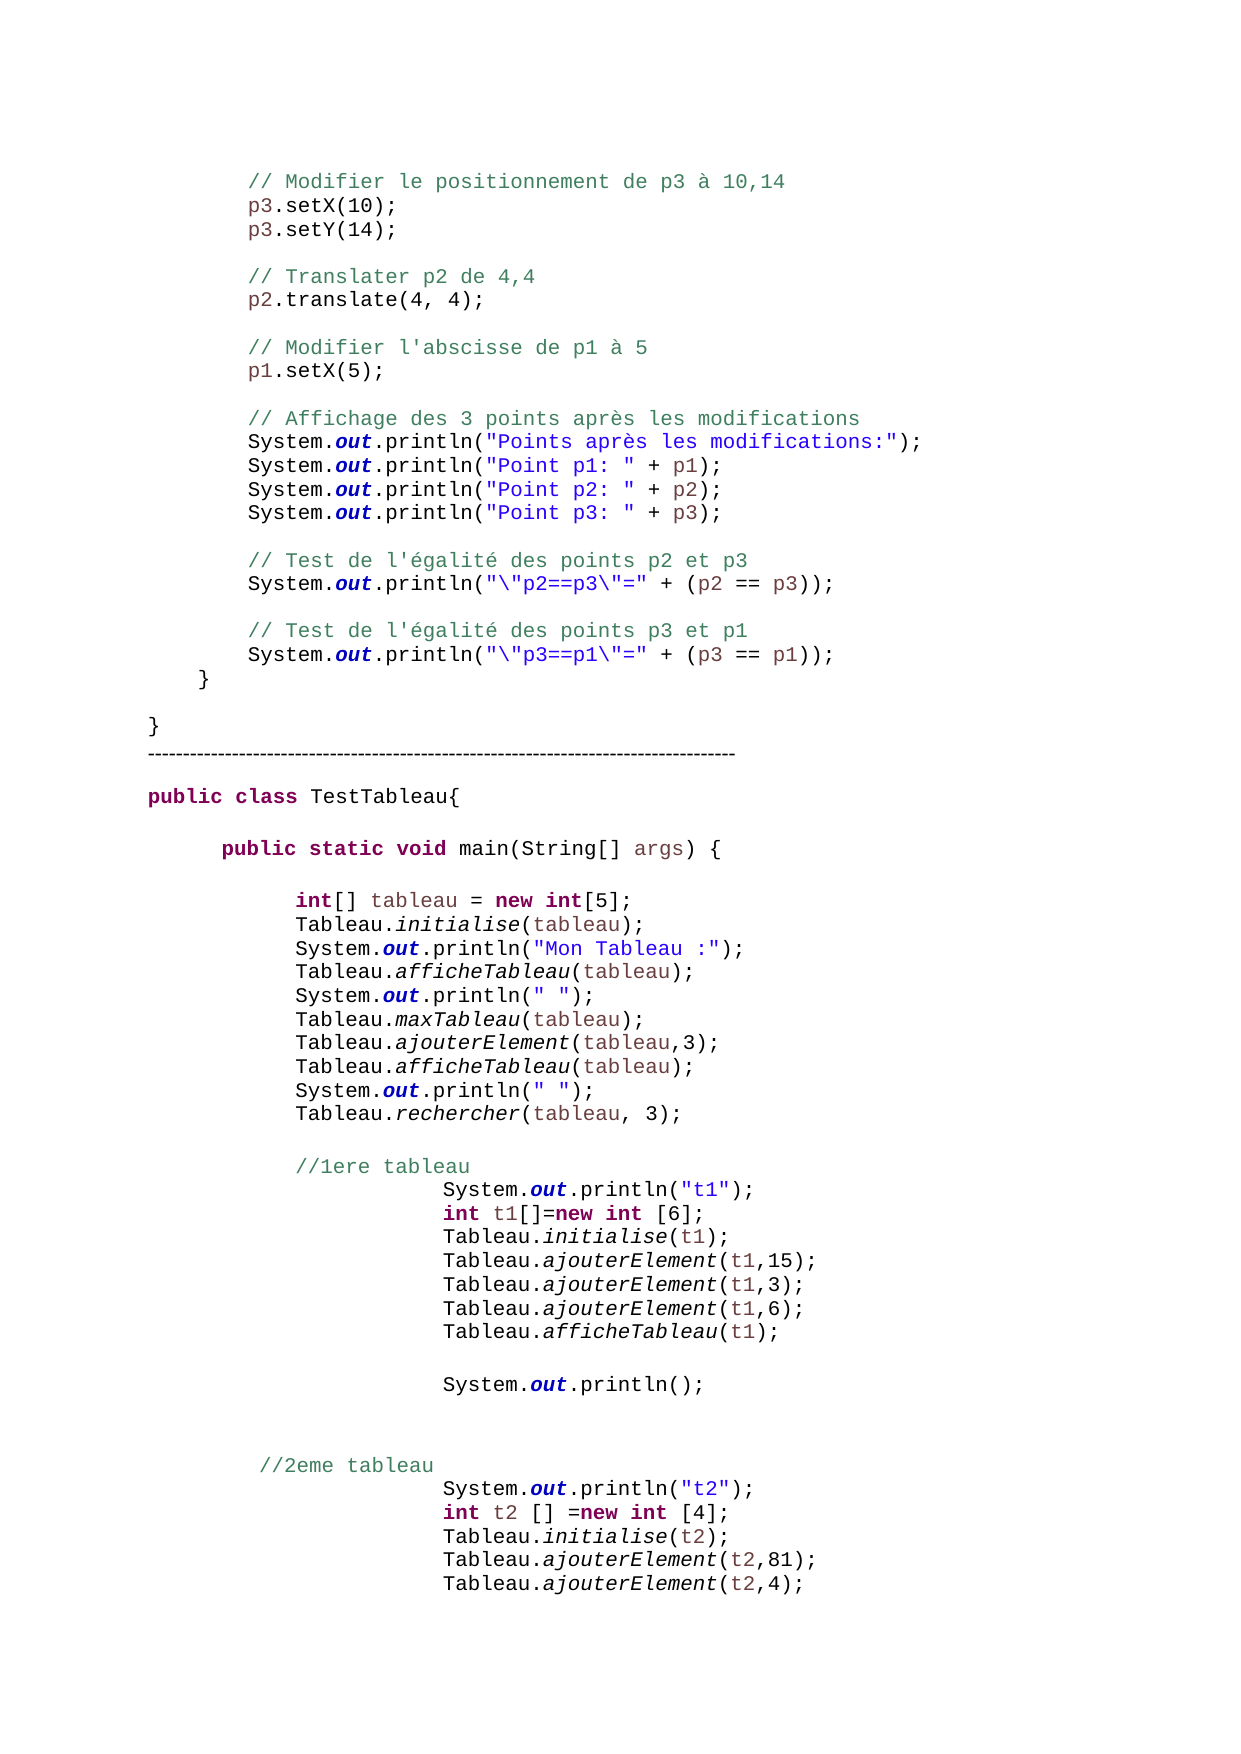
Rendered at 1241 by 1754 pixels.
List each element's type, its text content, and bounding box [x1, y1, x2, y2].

text Tableau.ajouterElement(t2,81); [148, 1549, 1093, 1573]
text Tableau.rechercher(tableau, 3); [148, 1103, 1093, 1127]
text ------------------------------------------------------------------------------------ [148, 739, 1093, 767]
text System.out.println(" "); [148, 985, 1093, 1009]
text System.out.println("\"p3==p1\"=" + (p3 == p1)); [148, 644, 1093, 668]
text Tableau.ajouterElement(t1,3); [148, 1274, 1093, 1297]
text public class TestTableau{ [148, 786, 1093, 809]
text Tableau.initialise(tableau); [148, 914, 1093, 938]
text System.out.println("t1"); [148, 1179, 1093, 1203]
text Tableau.afficheTableau(tableau); [148, 961, 1093, 985]
text Tableau.ajouterElement(tableau,3); [148, 1032, 1093, 1056]
text System.out.println("\"p2==p3\"=" + (p2 == p3)); [148, 573, 1093, 597]
text int t1[]=new int [6]; [148, 1203, 1093, 1227]
text } [148, 668, 1093, 691]
text System.out.println("Mon Tableau :"); [148, 938, 1093, 961]
text Tableau.initialise(t2); [148, 1526, 1093, 1549]
text Tableau.ajouterElement(t1,15); [148, 1250, 1093, 1274]
text } [148, 715, 1093, 739]
text System.out.println("Point p2: " + p2); [148, 479, 1093, 502]
text p3.setY(14); [148, 218, 1093, 242]
text System.out.println("Point p3: " + p3); [148, 502, 1093, 526]
text int t2 [] =new int [4]; [148, 1502, 1093, 1526]
text p2.translate(4, 4); [148, 289, 1093, 313]
text Tableau.initialise(t1); [148, 1227, 1093, 1250]
text // Test de l'égalité des points p2 et p3 [148, 549, 1093, 573]
text p1.setX(5); [148, 360, 1093, 384]
text // Modifier l'abscisse de p1 à 5 [148, 337, 1093, 360]
text Tableau.afficheTableau(tableau); [148, 1056, 1093, 1079]
text int[] tableau = new int[5]; [148, 890, 1093, 914]
text p3.setX(10); [148, 195, 1093, 218]
text System.out.println("t2"); [148, 1478, 1093, 1502]
text Tableau.ajouterElement(t2,4); [148, 1573, 1093, 1597]
text // Affichage des 3 points après les modifications [148, 408, 1093, 431]
text System.out.println(" "); [148, 1079, 1093, 1103]
text Tableau.ajouterElement(t1,6); [148, 1297, 1093, 1321]
text // Test de l'égalité des points p3 et p1 [148, 621, 1093, 644]
text public static void main(String[] args) { [148, 838, 1093, 862]
text System.out.println(); [148, 1373, 1093, 1397]
text //2eme tableau [148, 1455, 1093, 1478]
text System.out.println("Point p1: " + p1); [148, 455, 1093, 479]
text // Modifier le positionnement de p3 à 10,14 [148, 171, 1093, 195]
text // Translater p2 de 4,4 [148, 266, 1093, 289]
text System.out.println("Points après les modifications:"); [148, 431, 1093, 455]
text Tableau.afficheTableau(t1); [148, 1321, 1093, 1345]
text //1ere tableau [148, 1156, 1093, 1179]
text Tableau.maxTableau(tableau); [148, 1009, 1093, 1032]
